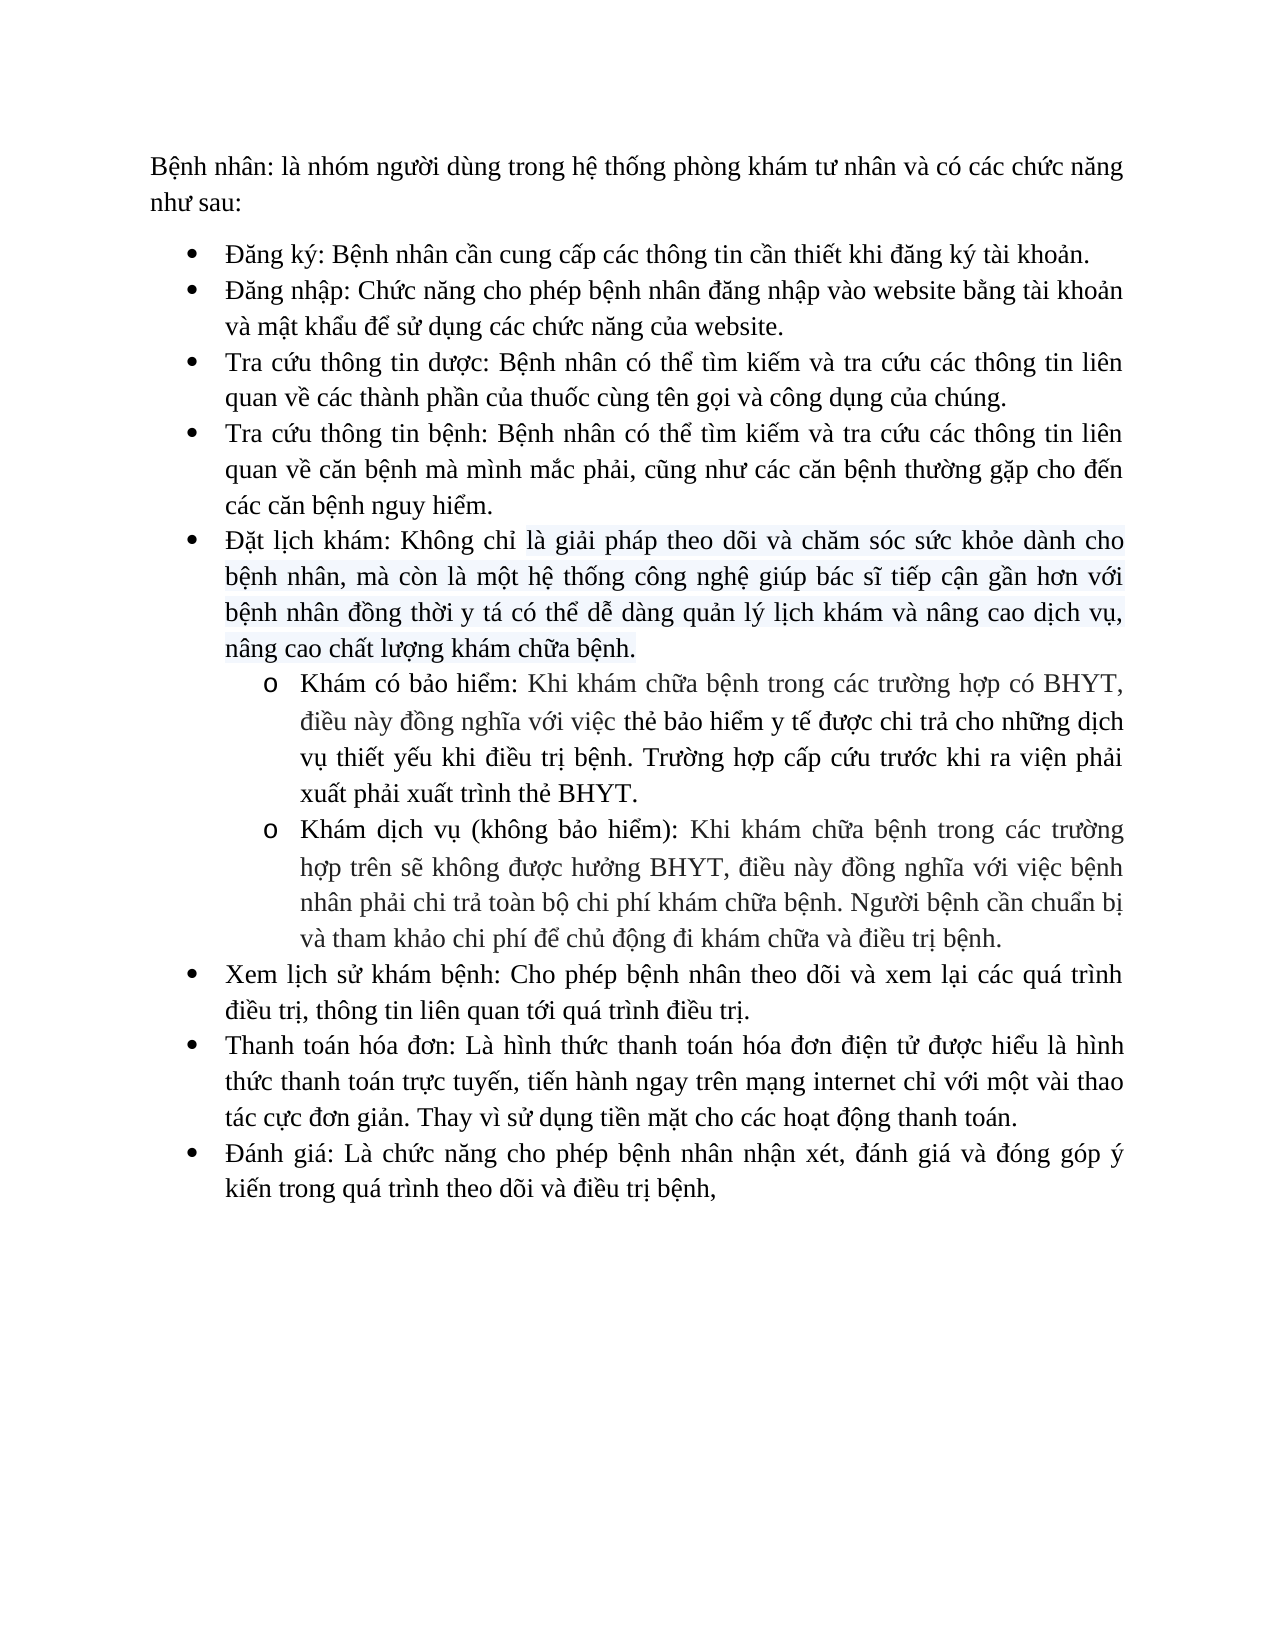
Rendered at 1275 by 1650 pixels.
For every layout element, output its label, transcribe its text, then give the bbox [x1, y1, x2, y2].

list Đánh giá: Là chức năng cho phép bệnh nhân nhận xét, đánh giá và đóng góp ý kiến trong quá trình theo dõi và điều trị bệnh, [187, 1137, 1125, 1204]
list Đăng ký: Bệnh nhân cần cung cấp các thông tin cần thiết khi đăng ký tài khoản. [187, 238, 1125, 269]
list Đăng nhập: Chức năng cho phép bệnh nhân đăng nhập vào website bằng tài khoản và mật khẩu để sử dụng các chức năng của website. [187, 274, 1125, 341]
text Bệnh nhân: là nhóm người dùng trong hệ thống phòng khám tư nhân và có các chức năng như sau: [150, 150, 1125, 217]
list Thanh toán hóa đơn: Là hình thức thanh toán hóa đơn điện tử được hiểu là hình thức thanh toán trực tuyến, tiến hành ngay trên mạng internet chỉ với một vài thao tác cực đơn giản. Thay vì sử dụng tiền mặt cho các hoạt động thanh toán. [187, 1029, 1125, 1132]
list Khám dịch vụ (không bảo hiểm): Khi khám chữa bệnh trong các trường hợp trên sẽ không được hưởng BHYT, điều này đồng nghĩa với việc bệnh nhân phải chi trả toàn bộ chi phí khám chữa bệnh. Người bệnh cần chuẩn bị và tham khảo chi phí để chủ động đi khám chữa và điều trị bệnh. [262, 813, 1125, 953]
list Đặt lịch khám: Không chỉ là giải pháp theo dõi và chăm sóc sức khỏe dành cho bệnh nhân, mà còn là một hệ thống công nghệ giúp bác sĩ tiếp cận gần hơn với bệnh nhân đồng thời y tá có thể dễ dàng quản lý lịch khám và nâng cao dịch vụ, nâng cao chất lượng khám chữa bệnh. [187, 524, 1125, 663]
list Tra cứu thông tin bệnh: Bệnh nhân có thể tìm kiếm và tra cứu các thông tin liên quan về căn bệnh mà mình mắc phải, cũng như các căn bệnh thường gặp cho đến các căn bệnh nguy hiểm. [187, 417, 1125, 520]
list Xem lịch sử khám bệnh: Cho phép bệnh nhân theo dõi và xem lại các quá trình điều trị, thông tin liên quan tới quá trình điều trị. [187, 958, 1125, 1025]
list Khám có bảo hiểm: Khi khám chữa bệnh trong các trường hợp có BHYT, điều này đồng nghĩa với việc thẻ bảo hiểm y tế được chi trả cho những dịch vụ thiết yếu khi điều trị bệnh. Trường hợp cấp cứu trước khi ra viện phải xuất phải xuất trình thẻ BHYT. [262, 667, 1125, 808]
list Tra cứu thông tin dược: Bệnh nhân có thể tìm kiếm và tra cứu các thông tin liên quan về các thành phần của thuốc cùng tên gọi và công dụng của chúng. [187, 346, 1125, 413]
